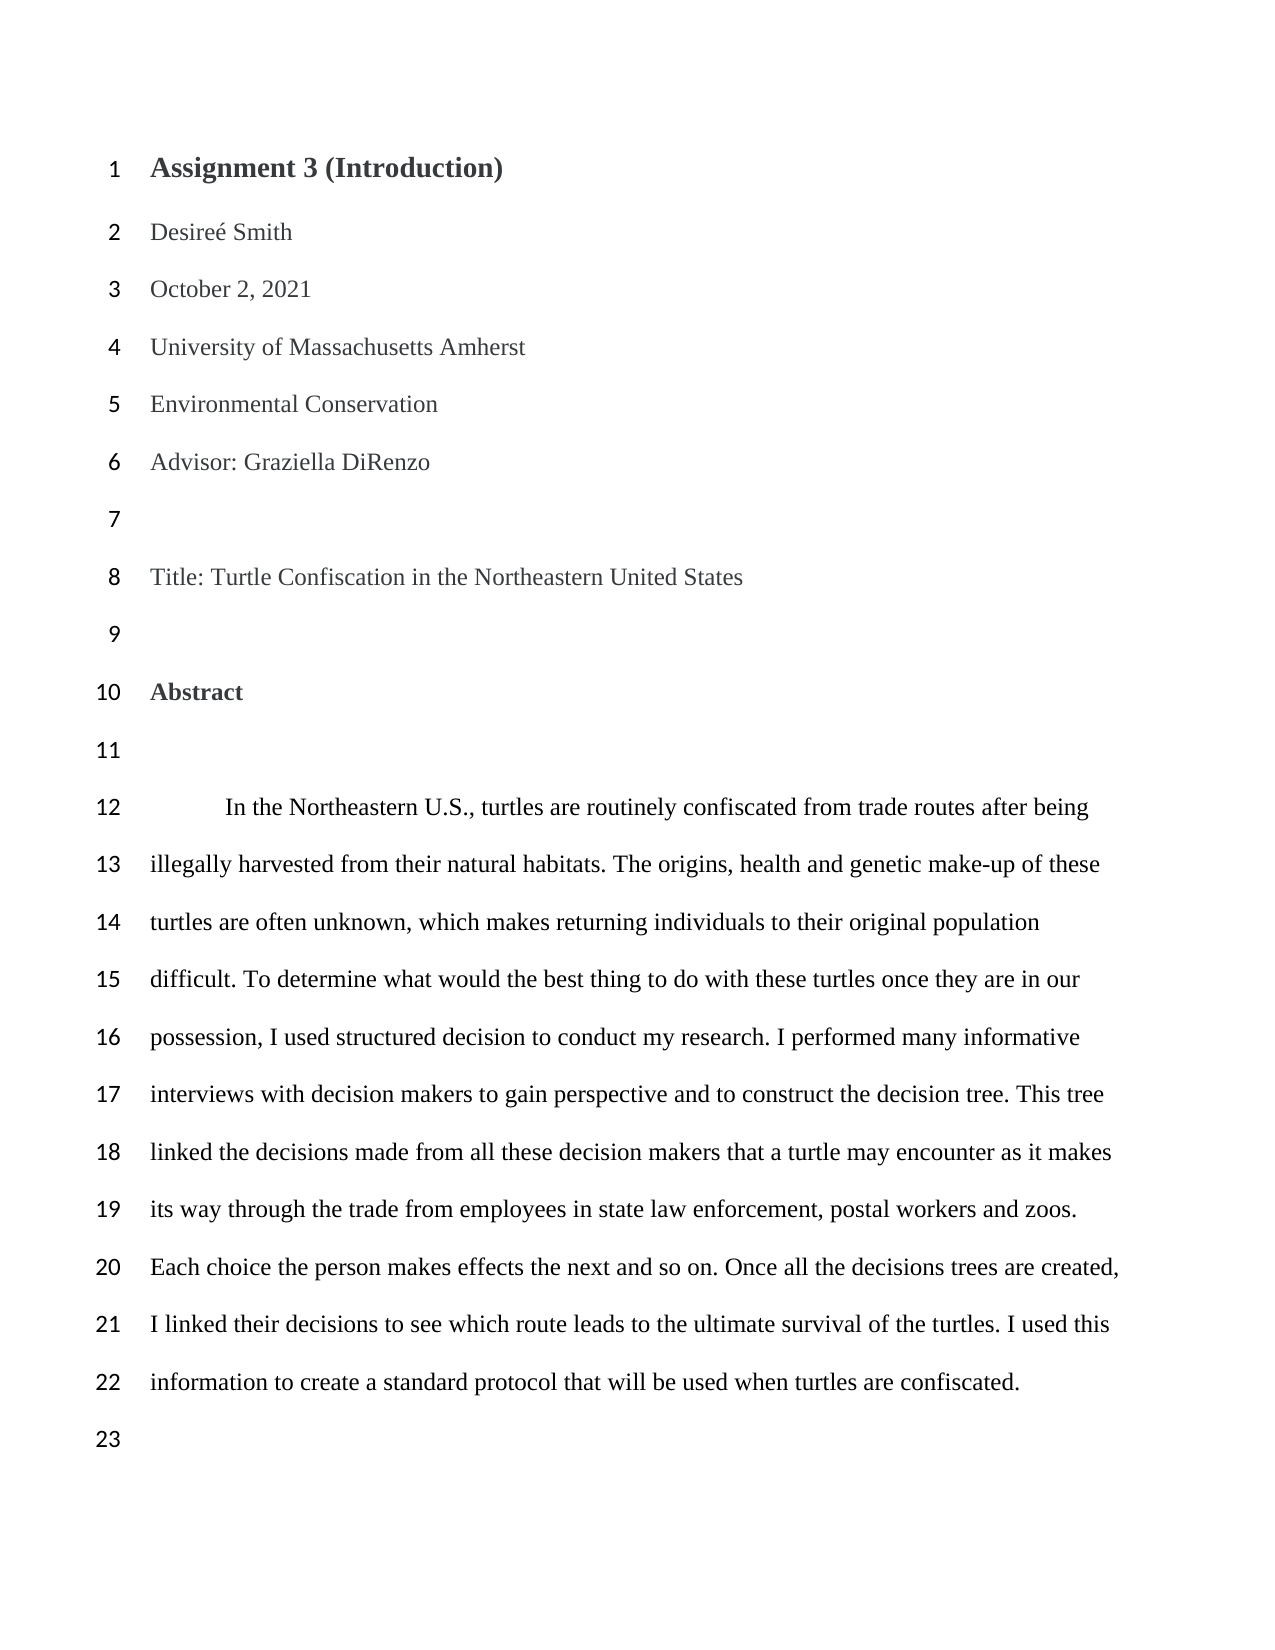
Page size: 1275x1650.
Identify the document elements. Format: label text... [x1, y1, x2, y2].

text October 2, 2021 [150, 274, 1125, 303]
text Environmental Conservation [150, 389, 1125, 418]
text In the Northeastern U.S., turtles are routinely confiscated from trade routes after being illegally harvested from their natural habitats. The origins, health and genetic make-up of these turtles are often unknown, which makes returning individuals to their original population difficult. To determine what would the best thing to do with these turtles once they are in our possession, I used structured decision to conduct my research. I performed many informative interviews with decision makers to gain perspective and to construct the decision tree. This tree linked the decisions made from all these decision makers that a turtle may encounter as it makes its way through the trade from employees in state law enforcement, postal workers and zoos. Each choice the person makes effects the next and so on. Once all the decisions trees are created, I linked their decisions to see which route leads to the ultimate survival of the turtles. I used this information to create a standard protocol that will be used when turtles are confiscated. [150, 792, 1125, 1396]
text Desireé Smith [150, 217, 1125, 246]
text Title: Turtle Confiscation in the Northeastern United States [150, 562, 1125, 591]
text Assignment 3 (Introduction) [150, 150, 1125, 183]
text Abstract [150, 677, 1125, 706]
text Advisor: Graziella DiRenzo [150, 447, 1125, 476]
text University of Massachusetts Amherst [150, 332, 1125, 361]
